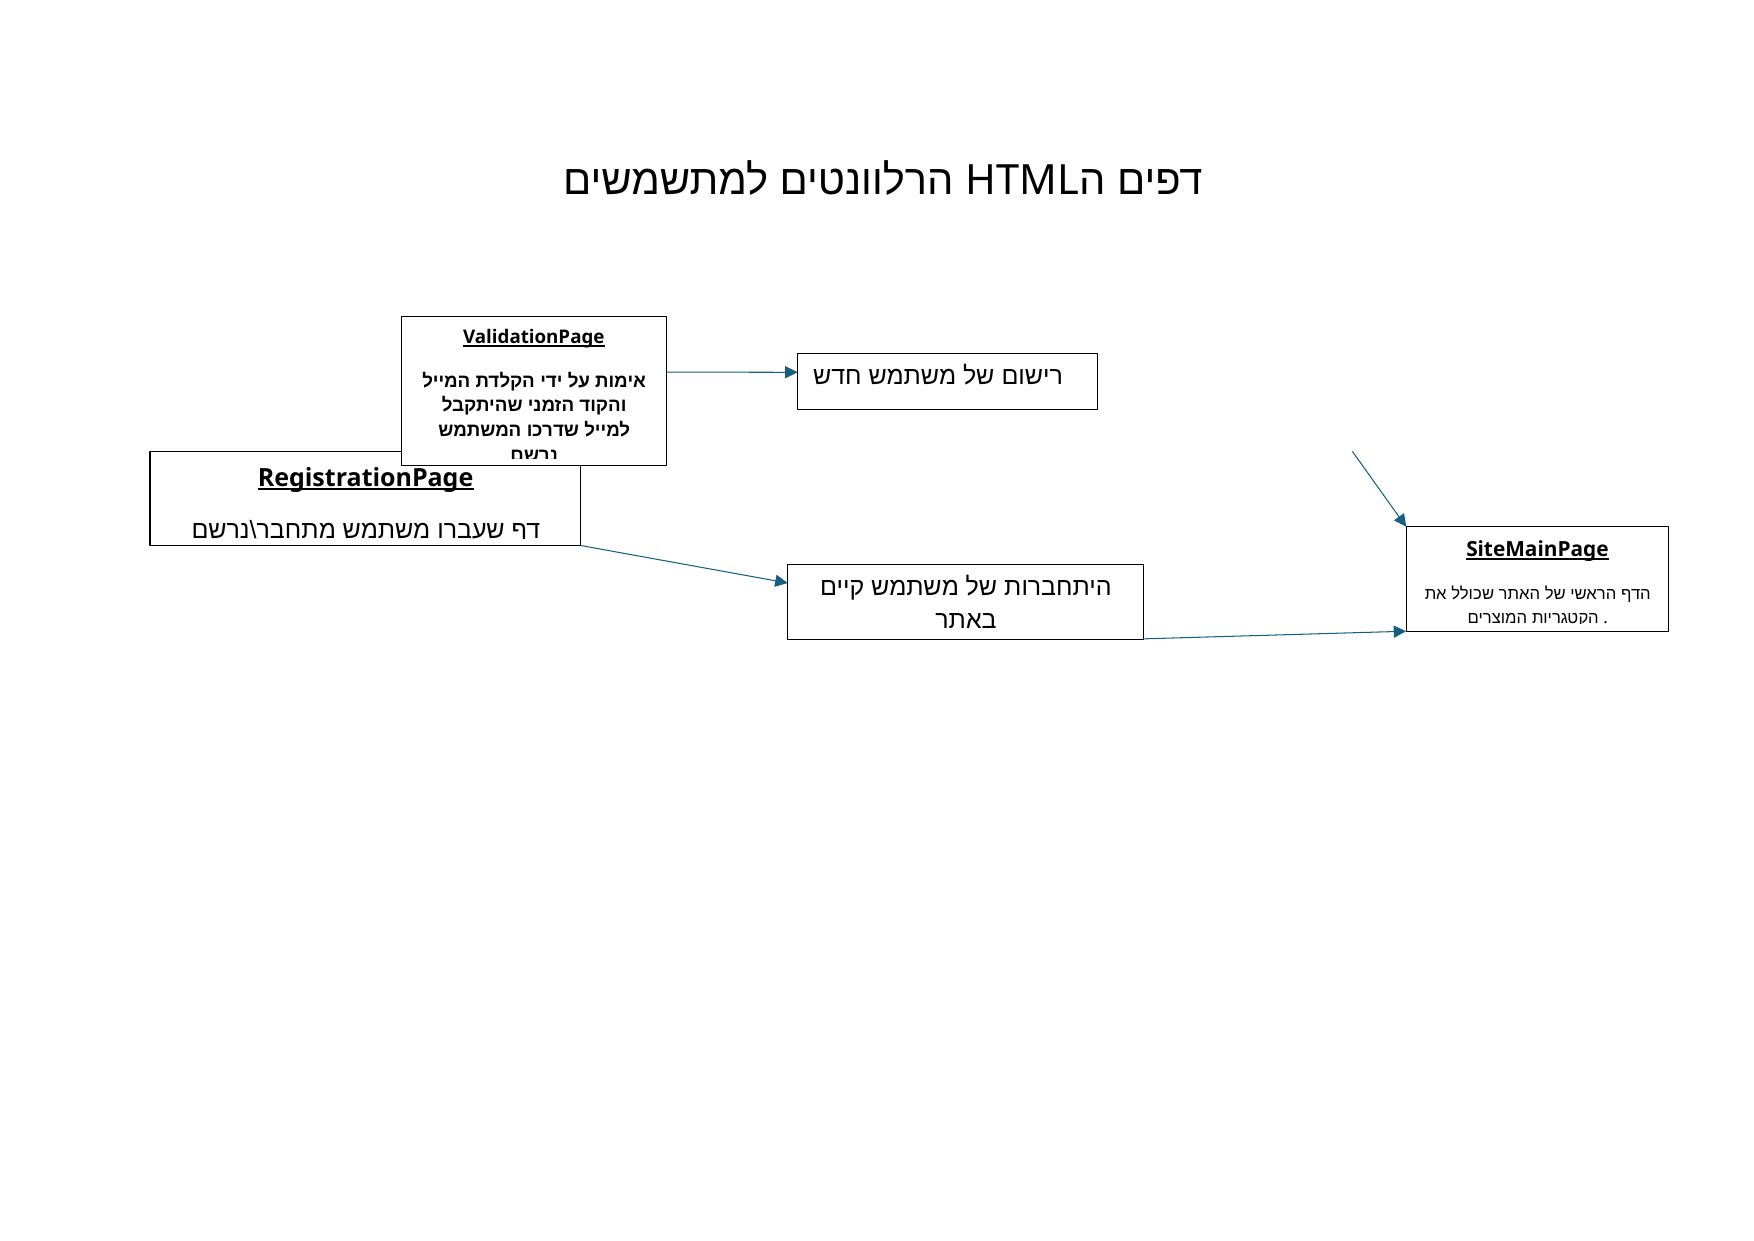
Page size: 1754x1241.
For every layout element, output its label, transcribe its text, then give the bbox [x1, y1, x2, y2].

text דפים הHTML הרלוונטים למתשמשים [150, 150, 1604, 207]
